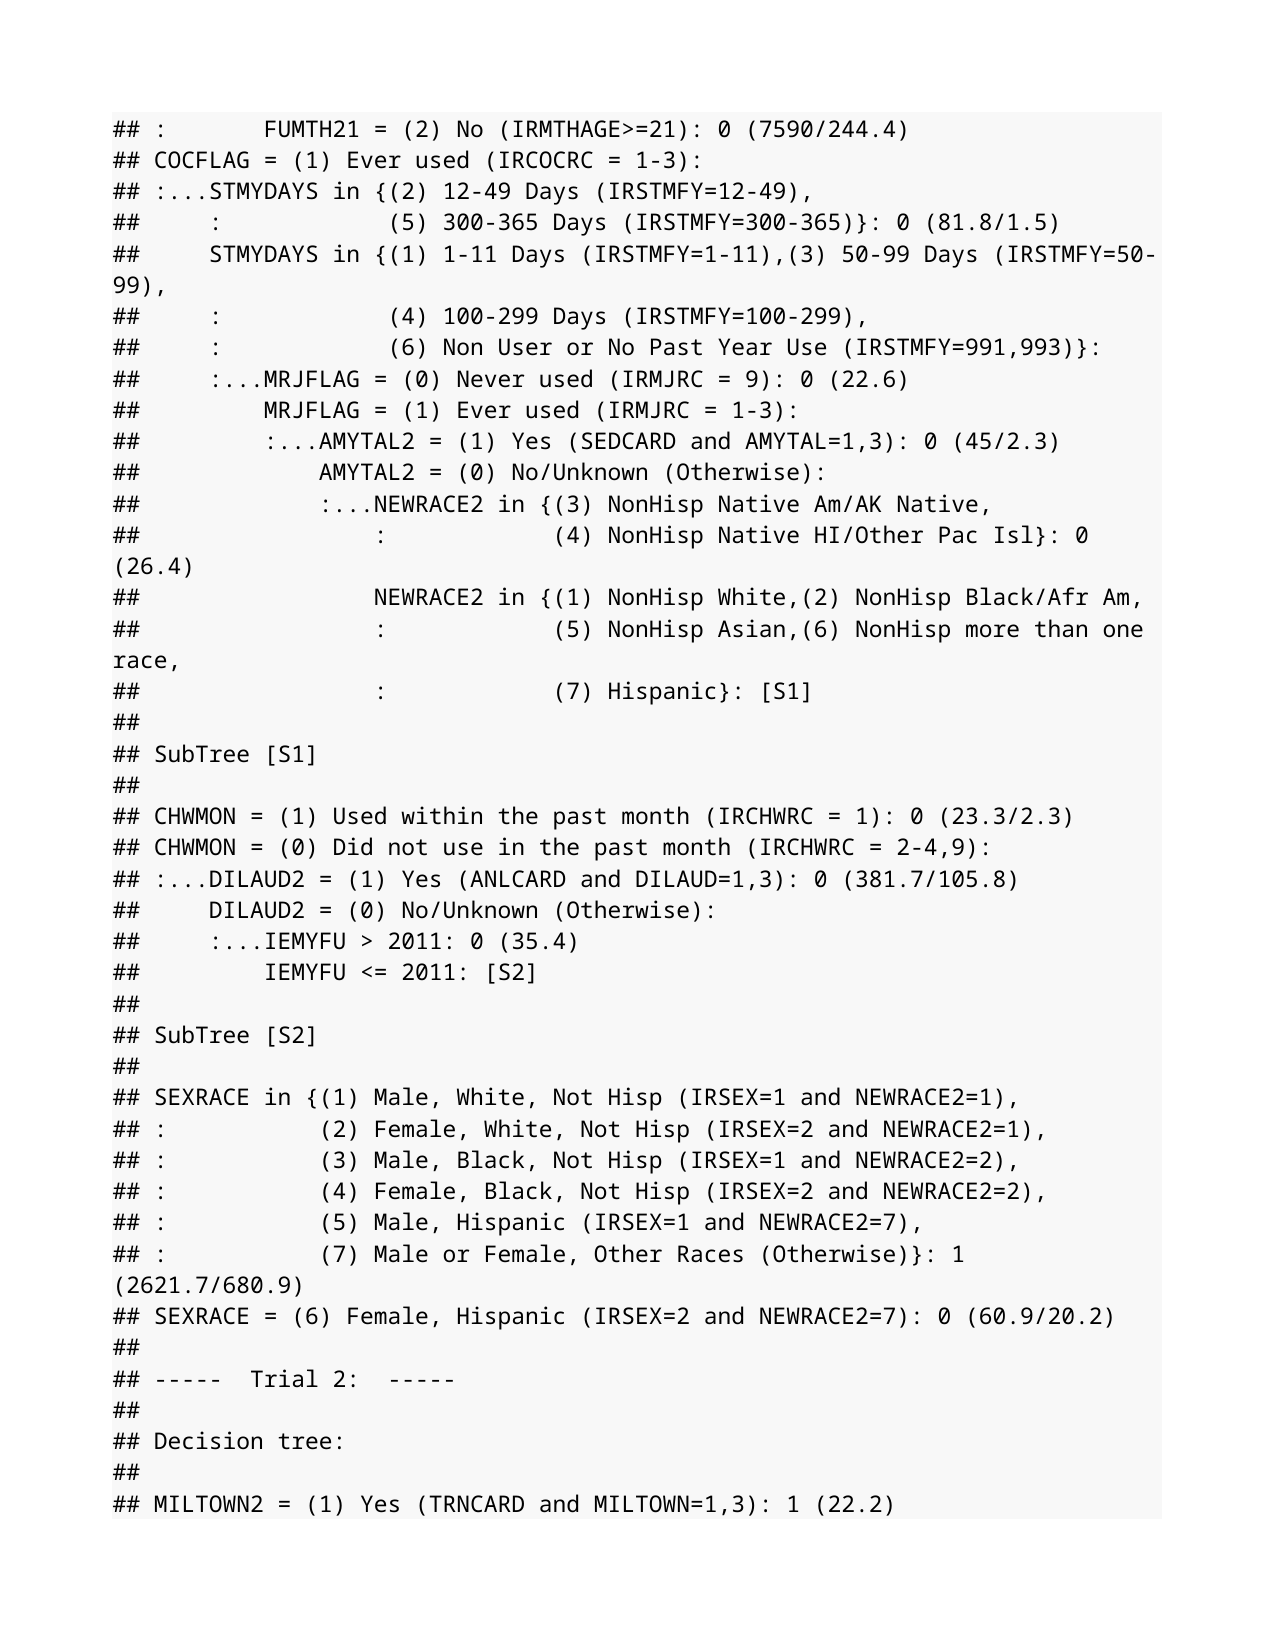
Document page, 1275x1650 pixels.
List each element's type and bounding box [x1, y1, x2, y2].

text [112, 112, 1162, 1519]
